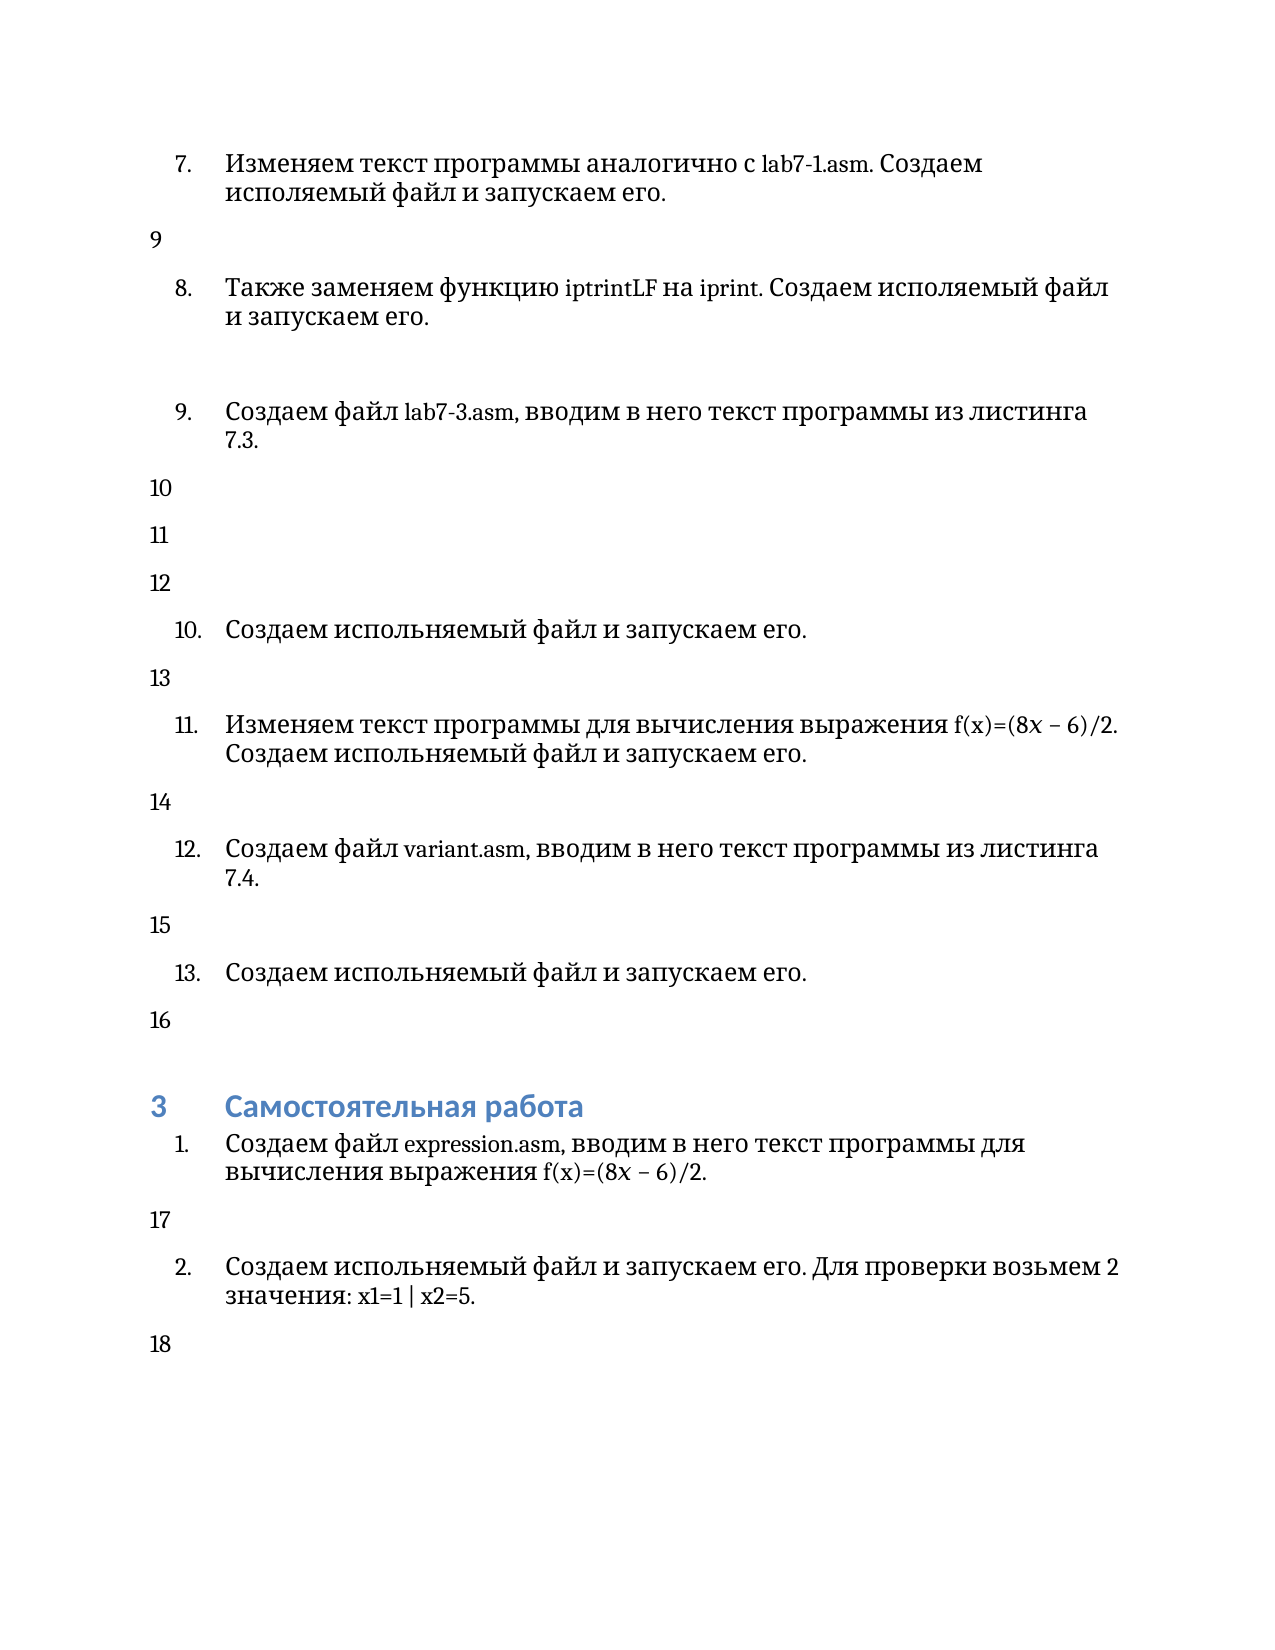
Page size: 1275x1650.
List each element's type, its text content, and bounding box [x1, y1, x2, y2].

text 13 [150, 664, 1125, 692]
subtitle 3 Самостоятельная работа [150, 1085, 1125, 1126]
text 14 [150, 787, 1125, 816]
list Изменяем текст программы аналогично с lab7-1.asm. Создаем исполяемый файл и запускаем его. [175, 150, 1125, 207]
text 16 [150, 1006, 1125, 1035]
text 15 [150, 911, 1125, 940]
text 10 [150, 474, 1125, 502]
text 12 [150, 569, 1125, 597]
list Изменяем текст программы для вычисления выражения f(x)=(8𝑥 − 6)/2. Создаем испольняемый файл и запускаем его. [175, 711, 1125, 769]
list Создаем испольняемый файл и запускаем его. Для проверки возьмем 2 значения: x1=1 | x2=5. [175, 1253, 1125, 1311]
text 18 [150, 1329, 1125, 1358]
list Также заменяем функцию iptrintLF на iprint. Создаем исполяемый файл и запускаем его. [175, 274, 1125, 331]
list Создаем испольняемый файл и запускаем его. [175, 959, 1125, 987]
text 17 [150, 1206, 1125, 1234]
list Создаем файл lab7-3.asm, вводим в него текст программы из листинга 7.3. [175, 397, 1125, 455]
list Создаем испольняемый файл и запускаем его. [175, 616, 1125, 645]
list Создаем файл variant.asm, вводим в него текст программы из листинга 7.4. [175, 835, 1125, 892]
list Создаем файл expression.asm, вводим в него текст программы для вычисления выражения f(x)=(8𝑥 − 6)/2. [175, 1129, 1125, 1187]
text 9 [150, 226, 1125, 255]
text 11 [150, 521, 1125, 550]
